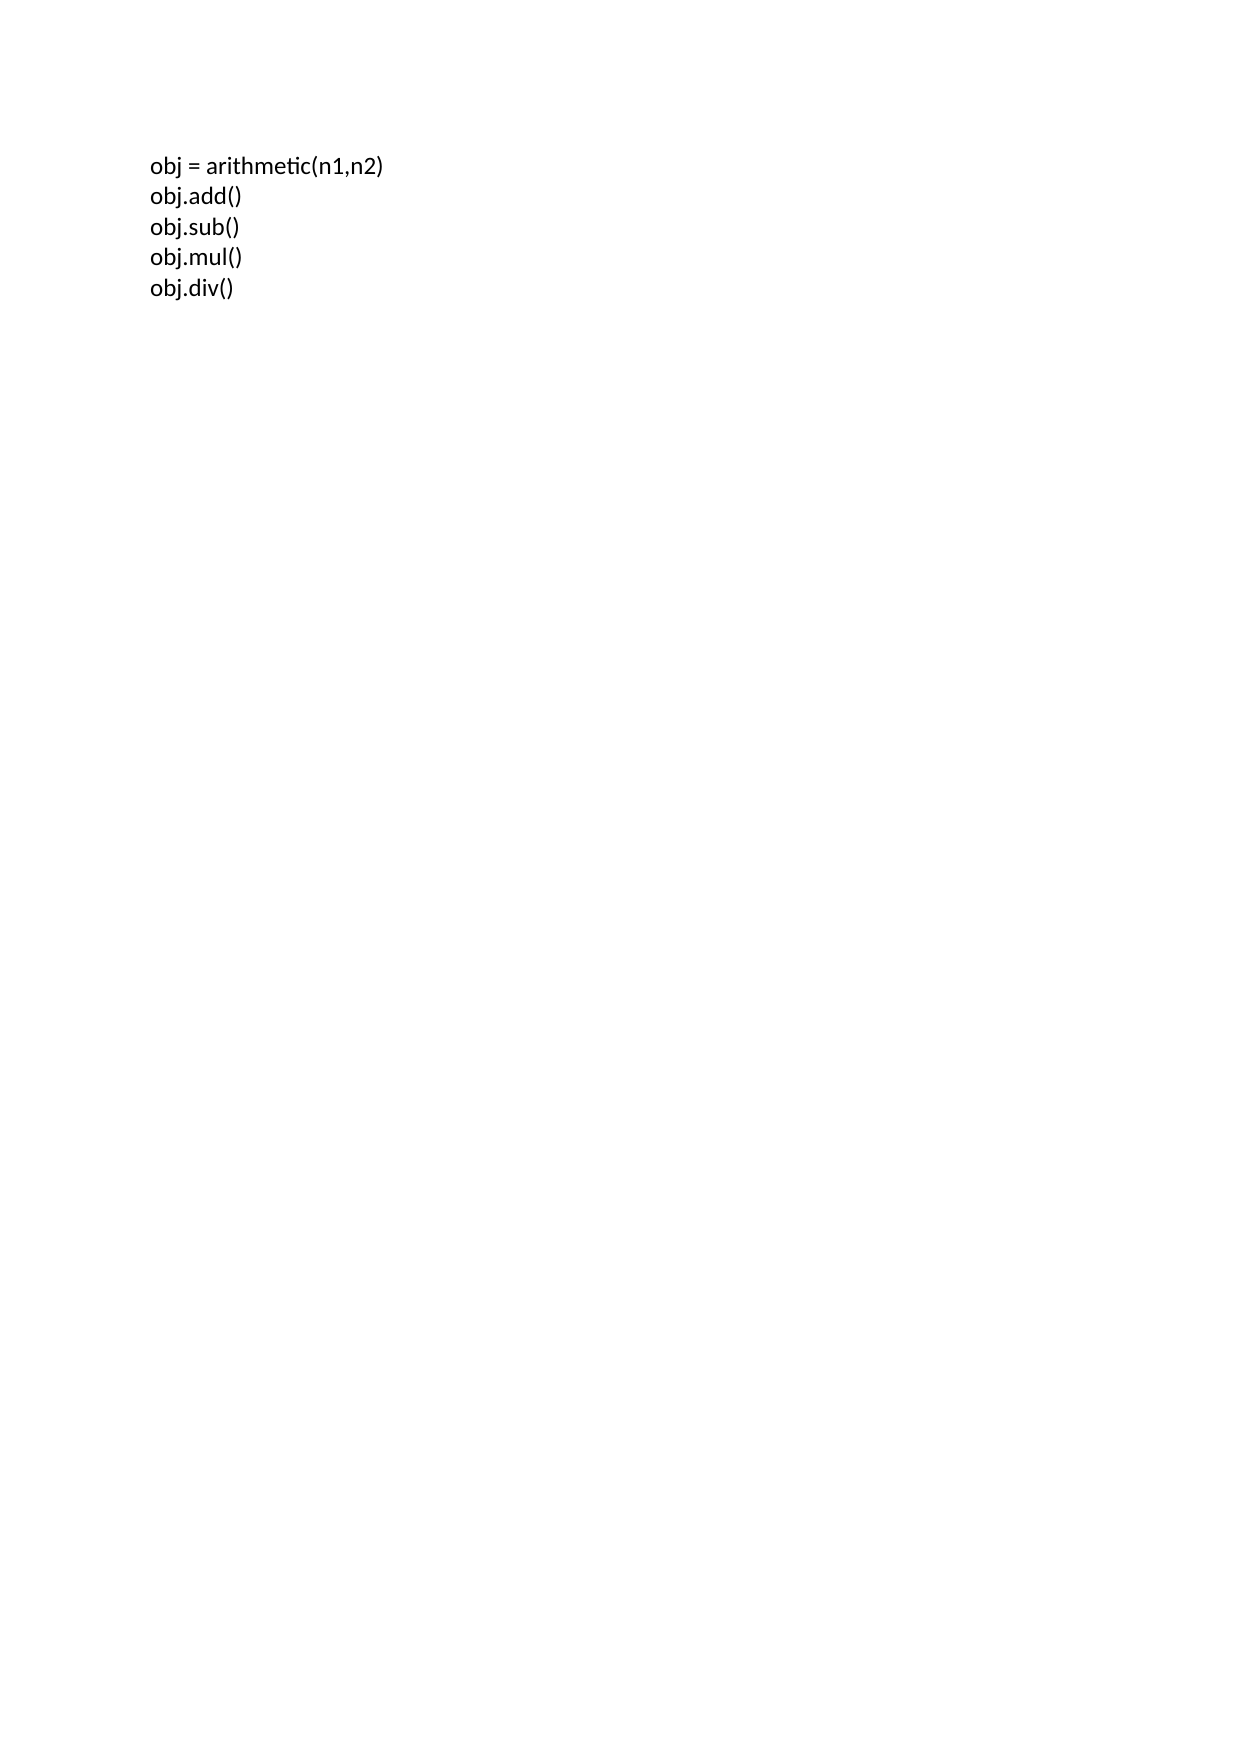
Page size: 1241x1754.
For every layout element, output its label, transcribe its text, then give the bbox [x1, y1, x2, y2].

text obj = arithmetic(n1,n2) [150, 150, 1090, 181]
text obj.add() [150, 181, 1090, 211]
text obj.sub() [150, 211, 1090, 242]
text obj.mul() [150, 242, 1090, 272]
text obj.div() [150, 272, 1090, 303]
